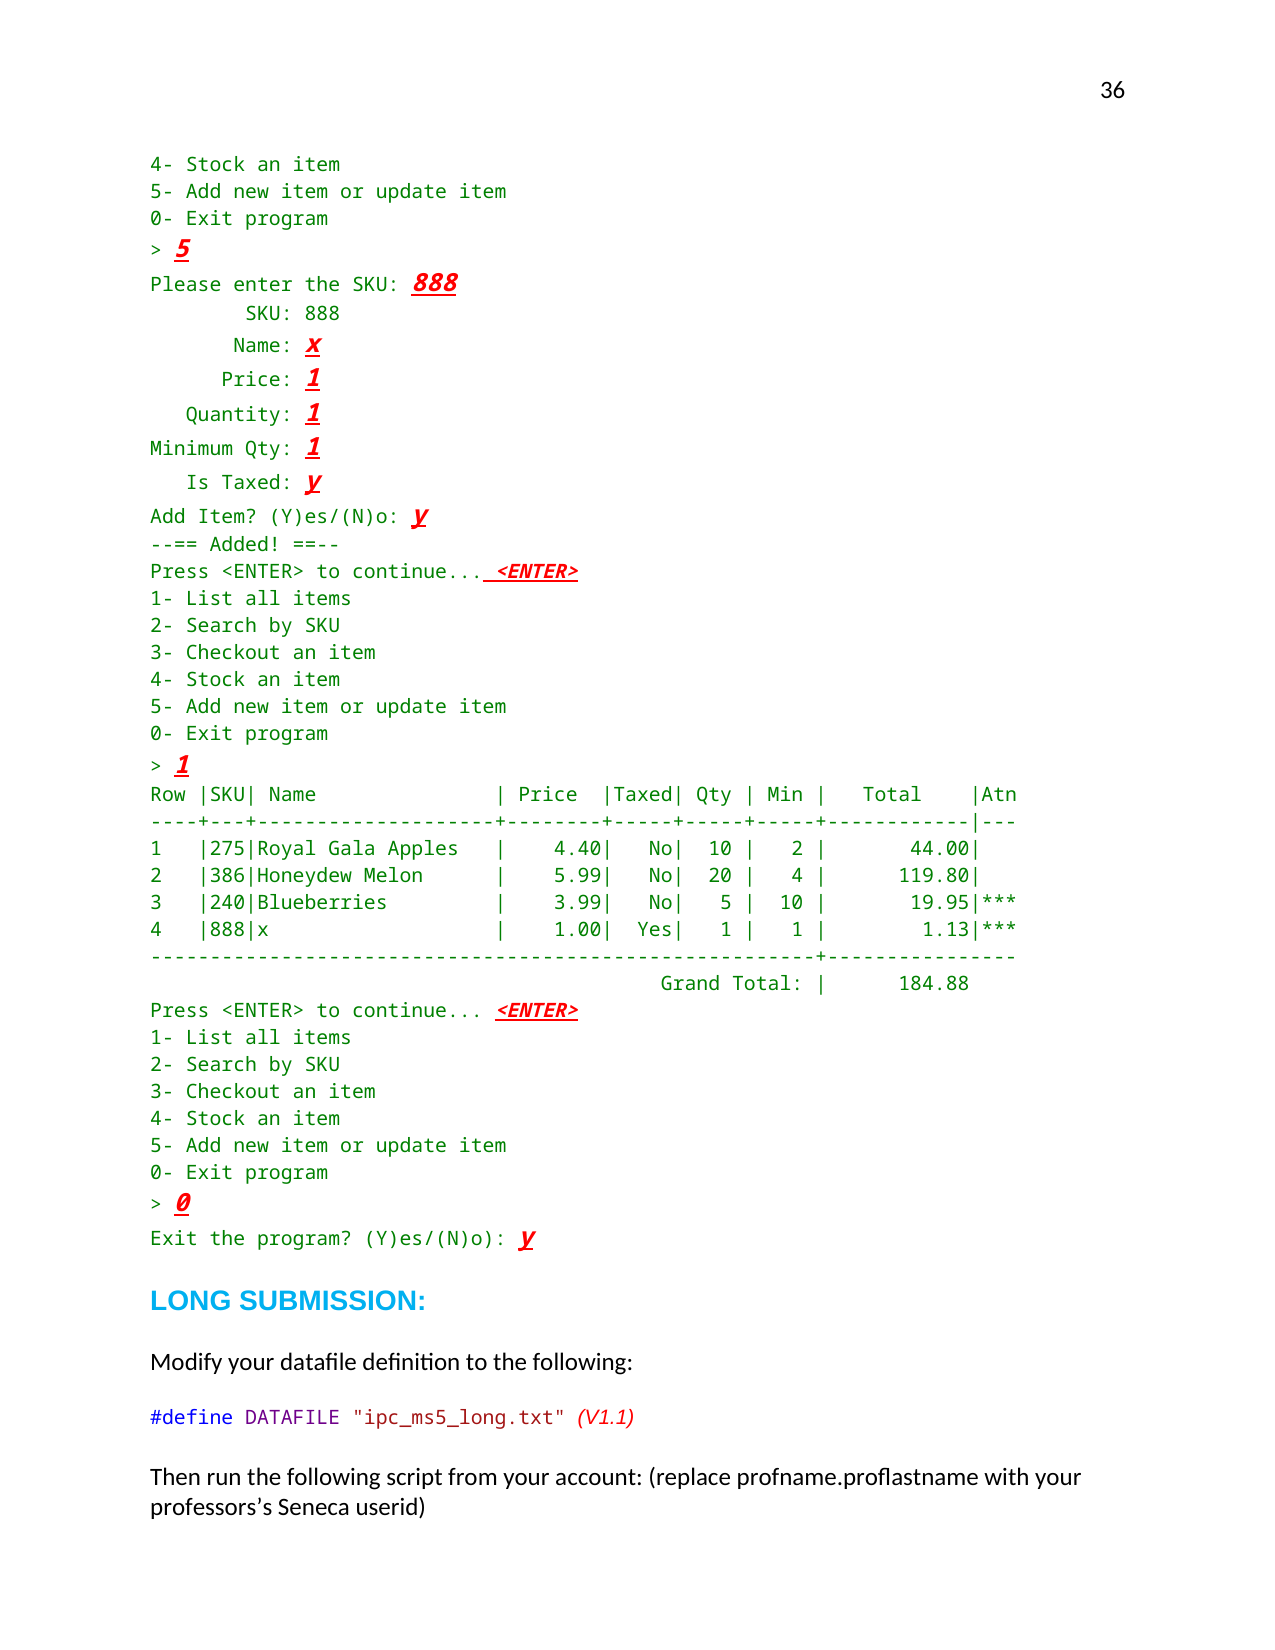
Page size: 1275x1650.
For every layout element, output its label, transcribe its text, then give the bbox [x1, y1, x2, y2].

text 5- Add new item or update item [150, 177, 1125, 204]
text Row |SKU| Name | Price |Taxed| Qty | Min | Total |Atn [150, 780, 1125, 807]
text 3- Checkout an item [150, 1077, 1125, 1104]
text Grand Total: | 184.88 [150, 969, 1125, 996]
text Name: x [150, 326, 1125, 360]
text Minimum Qty: 1 [150, 428, 1125, 462]
text 2- Search by SKU [150, 611, 1125, 638]
text Press <ENTER> to continue... <ENTER> [150, 557, 1125, 584]
text Exit the program? (Y)es/(N)o): y [150, 1219, 1125, 1253]
text 0- Exit program [150, 719, 1125, 746]
text Quantity: 1 [150, 394, 1125, 428]
text 0- Exit program [150, 204, 1125, 231]
text 4- Stock an item [150, 1104, 1125, 1131]
text > 0 [150, 1185, 1125, 1219]
text 2 |386|Honeydew Melon | 5.99| No| 20 | 4 | 119.80| [150, 861, 1125, 888]
text Long submission: [150, 1284, 1125, 1317]
text --------------------------------------------------------+---------------- [150, 942, 1125, 969]
text 1 |275|Royal Gala Apples | 4.40| No| 10 | 2 | 44.00| [150, 834, 1125, 861]
text > 1 [150, 746, 1125, 780]
text Modify your datafile definition to the following: #define DATAFILE "ipc_ms5_long.txt" (V1.1) Then run the following script from your account: (replace profname.proflastname with your professors’s Seneca userid) [150, 1346, 1125, 1522]
text 4- Stock an item [150, 150, 1125, 177]
text Please enter the SKU: 888 [150, 265, 1125, 299]
text 5- Add new item or update item [150, 1131, 1125, 1158]
text 1- List all items [150, 584, 1125, 611]
text 3- Checkout an item [150, 638, 1125, 665]
text 0- Exit program [150, 1158, 1125, 1185]
text 5- Add new item or update item [150, 692, 1125, 719]
text Press <ENTER> to continue... <ENTER> [150, 996, 1125, 1023]
text Price: 1 [150, 360, 1125, 394]
text 3 |240|Blueberries | 3.99| No| 5 | 10 | 19.95|*** [150, 888, 1125, 915]
text Is Taxed: y [150, 462, 1125, 496]
text > 5 [150, 231, 1125, 265]
text 4 |888|x | 1.00| Yes| 1 | 1 | 1.13|*** [150, 915, 1125, 942]
text SKU: 888 [150, 299, 1125, 326]
text ----+---+--------------------+--------+-----+-----+-----+------------|--- [150, 807, 1125, 834]
text --== Added! ==-- [150, 530, 1125, 557]
text 2- Search by SKU [150, 1050, 1125, 1077]
text 1- List all items [150, 1023, 1125, 1050]
text Add Item? (Y)es/(N)o: y [150, 496, 1125, 530]
text 4- Stock an item [150, 665, 1125, 692]
